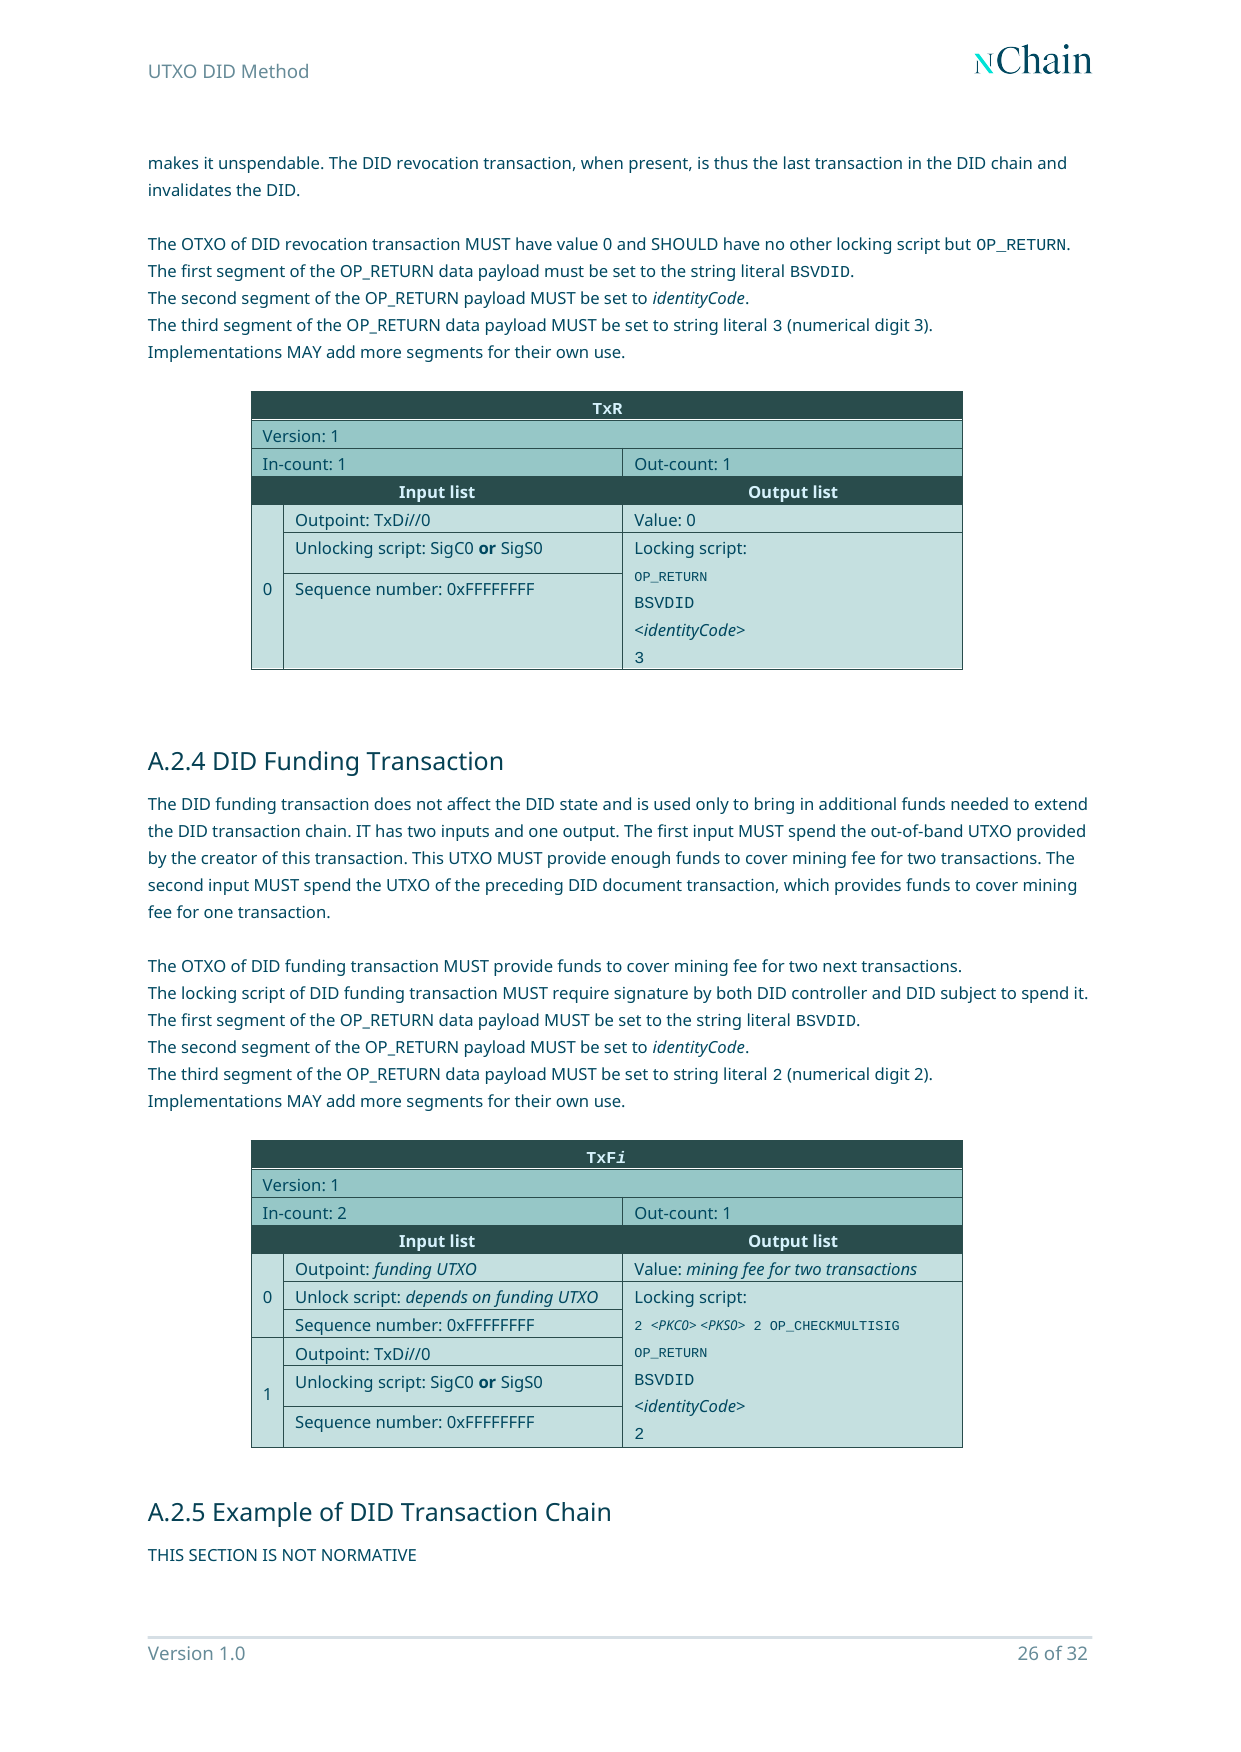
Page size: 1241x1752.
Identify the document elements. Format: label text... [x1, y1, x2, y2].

picture [396, 319, 405, 331]
picture [154, 824, 158, 837]
picture [635, 626, 643, 631]
table_cell Output list [623, 1226, 962, 1253]
picture [148, 851, 152, 864]
picture [533, 852, 542, 864]
picture [313, 824, 317, 837]
table_cell 0 [252, 505, 283, 668]
picture [453, 960, 457, 972]
picture [199, 1549, 205, 1559]
table_cell Outpoint: TxDi//0 [284, 505, 622, 532]
picture [770, 987, 774, 997]
table_cell Unlock script: depends on funding UTXO [284, 1282, 622, 1309]
table_cell Sequence number: 0xFFFFFFFF [284, 1407, 622, 1447]
picture [501, 238, 510, 250]
picture [382, 1549, 391, 1561]
picture [801, 1266, 808, 1273]
picture [643, 572, 649, 581]
table_cell Sequence number: 0xFFFFFFFF [284, 1310, 622, 1337]
picture [485, 882, 489, 895]
picture [587, 879, 594, 889]
picture [512, 987, 516, 999]
picture [868, 1321, 874, 1328]
picture [382, 265, 388, 275]
picture [723, 237, 727, 250]
table_header TxFi [252, 1141, 962, 1168]
table_cell Out-count: 1 [623, 1198, 962, 1225]
picture [379, 1041, 384, 1053]
picture [876, 1321, 882, 1328]
picture [925, 987, 932, 997]
picture [924, 241, 928, 254]
picture [759, 156, 763, 169]
picture [361, 1068, 366, 1080]
table_cell Out-count: 1 [623, 449, 962, 476]
picture [919, 987, 923, 997]
picture [974, 44, 1024, 74]
picture [797, 878, 801, 891]
table_header TxR [252, 393, 962, 419]
table_cell Version: 1 [252, 1170, 962, 1197]
picture [354, 1014, 359, 1026]
table_cell Unlocking script: SigC0 or SigS0 [284, 533, 622, 573]
picture [407, 292, 413, 302]
table_cell Version: 1 [252, 421, 962, 448]
picture [200, 798, 207, 808]
picture [587, 1068, 596, 1080]
picture [341, 1040, 345, 1053]
picture [999, 156, 1003, 169]
text The third segment of the OP_RETURN data payload MUST be set to string literal 3 (numerical digit 3). [148, 310, 1092, 337]
picture [1028, 44, 1093, 74]
table_cell 0 [252, 1254, 283, 1337]
table_cell Sequence number: 0xFFFFFFFF [284, 574, 622, 668]
table_cell Output list [623, 477, 962, 504]
picture [341, 291, 345, 304]
picture [674, 572, 682, 581]
picture [776, 987, 783, 997]
picture [375, 157, 379, 167]
table_cell Outpoint: TxDi//0 [284, 1338, 622, 1365]
table_cell Value: mining fee for two transactions [623, 1254, 962, 1281]
picture [382, 1014, 388, 1024]
picture [263, 1549, 267, 1559]
picture [587, 319, 596, 331]
picture [223, 882, 227, 895]
picture [381, 157, 388, 167]
picture [581, 879, 585, 889]
picture [674, 1348, 682, 1357]
picture [835, 1321, 840, 1330]
picture [547, 855, 551, 868]
picture [361, 319, 366, 331]
picture [643, 1348, 649, 1357]
picture [398, 879, 407, 891]
picture [460, 852, 469, 864]
picture [566, 1041, 575, 1053]
table_cell Unlocking script: SigC0 or SigS0 [284, 1366, 622, 1406]
picture [252, 960, 259, 970]
picture [478, 268, 482, 281]
picture [279, 184, 283, 194]
table_cell Input list [252, 477, 622, 504]
picture [194, 798, 198, 808]
picture [589, 828, 593, 841]
picture [461, 878, 465, 891]
picture [758, 987, 765, 997]
text The second segment of the OP_RETURN payload MUST be set to identityCode. [148, 1032, 1092, 1059]
picture [544, 798, 551, 808]
picture [907, 987, 914, 997]
table_cell Locking script: 2 <PKC0> <PKS0> 2 OP_CHECKMULTISIG OP_RETURN BSVDID <identityCode> 2 [623, 1282, 962, 1447]
picture [197, 825, 204, 835]
picture [252, 238, 259, 248]
picture [538, 798, 542, 808]
picture [357, 825, 370, 837]
picture [478, 1017, 482, 1030]
picture [1057, 242, 1062, 250]
picture [1029, 57, 1035, 74]
picture [566, 292, 575, 304]
picture [288, 851, 292, 864]
picture [594, 156, 598, 169]
picture [354, 265, 359, 277]
picture [396, 1068, 405, 1080]
table_cell 1 [252, 1338, 283, 1447]
text The first segment of the OP_RETURN data payload must be set to the string literal BSVDID. [148, 256, 1092, 283]
table_cell Input list [252, 1226, 622, 1253]
picture [635, 1402, 643, 1407]
table_cell Value: 0 [623, 505, 962, 532]
text The locking script of DID funding transaction MUST require signature by both DID controller and DID subject to spend it. [148, 978, 1092, 1005]
table_cell In-count: 1 [252, 449, 622, 476]
table_cell Locking script: OP_RETURN BSVDID <identityCode> 3 [623, 533, 962, 668]
picture [774, 825, 783, 837]
text The OTXO of DID funding transaction MUST provide funds to cover mining fee for two next transactions. [148, 951, 1092, 978]
text The OTXO of DID revocation transaction MUST have value 0 and SHOULD have no other locking script but OP_RETURN. [148, 229, 1092, 256]
text The third segment of the OP_RETURN data payload MUST be set to string literal 2 (numerical digit 2). [148, 1059, 1092, 1086]
picture [379, 292, 384, 304]
table_cell In-count: 2 [252, 1198, 622, 1225]
picture [859, 1321, 867, 1330]
picture [179, 825, 186, 835]
picture [580, 1014, 589, 1026]
text The DID funding transaction does not affect the DID state and is used only to bring in additional funds needed to extend the DID transaction chain. IT has two inputs and one output. The first input MUST spend the out-of-band UTXO provided by the creator of this transaction. This UTXO MUST provide enough funds to cover mining fee for two transactions. The second input MUST spend the UTXO of the preceding DID document transaction, which provides funds to cover mining fee for one transaction. [148, 788, 1092, 924]
picture [216, 1549, 226, 1561]
table_cell Outpoint: funding UTXO [284, 1254, 622, 1281]
text The first segment of the OP_RETURN data payload MUST be set to the string literal BSVDID. [148, 1005, 1092, 1032]
picture [720, 156, 724, 169]
picture [409, 1549, 415, 1559]
text The second segment of the OP_RETURN payload MUST be set to identityCode. [148, 283, 1092, 310]
picture [407, 1041, 413, 1051]
